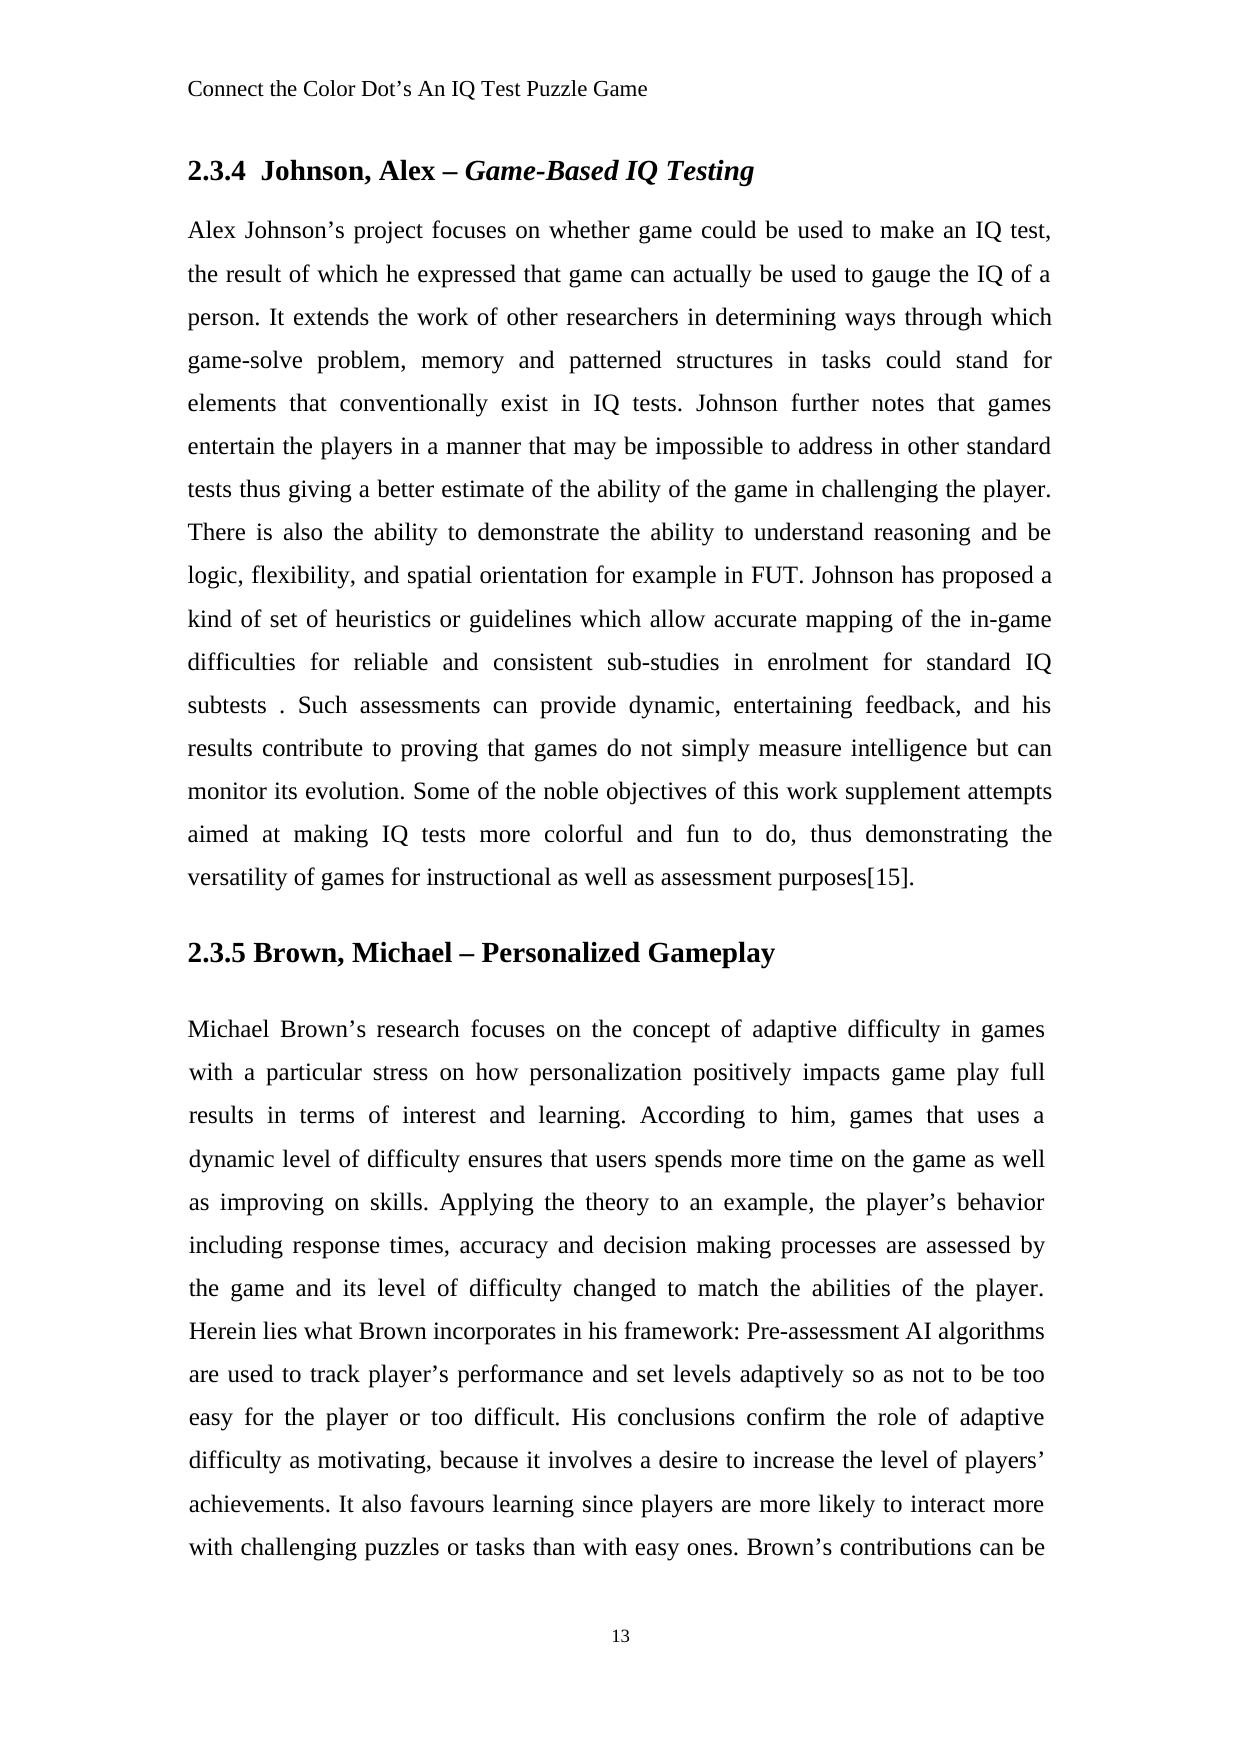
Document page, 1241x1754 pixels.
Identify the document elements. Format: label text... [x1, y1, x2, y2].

text 2.3.5 Brown, Michael – Personalized Gameplay [187, 935, 1053, 968]
text 2.3.4 Johnson, Alex – Game-Based IQ Testing [187, 153, 1053, 186]
text Alex Johnson’s project focuses on whether game could be used to make an IQ test, the result of which he expressed that game can actually be used to gauge the IQ of a person. It extends the work of other researchers in determining ways through which game-solve problem, memory and patterned structures in tasks could stand for elements that conventionally exist in IQ tests. Johnson further notes that games entertain the players in a manner that may be impossible to address in other standard tests thus giving a better estimate of the ability of the game in challenging the player. There is also the ability to demonstrate the ability to understand reasoning and be logic, flexibility, and spatial orientation for example in FUT. Johnson has proposed a kind of set of heuristics or guidelines which allow accurate mapping of the in-game difficulties for reliable and consistent sub-studies in enrolment for standard IQ subtests . Such assessments can provide dynamic, entertaining feedback, and his results contribute to proving that games do not simply measure intelligence but can monitor its evolution. Some of the noble objectives of this work supplement attempts aimed at making IQ tests more colorful and fun to do, thus demonstrating the versatility of games for instructional as well as assessment purposes[15]. [187, 216, 1053, 891]
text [187, 1014, 1046, 1561]
